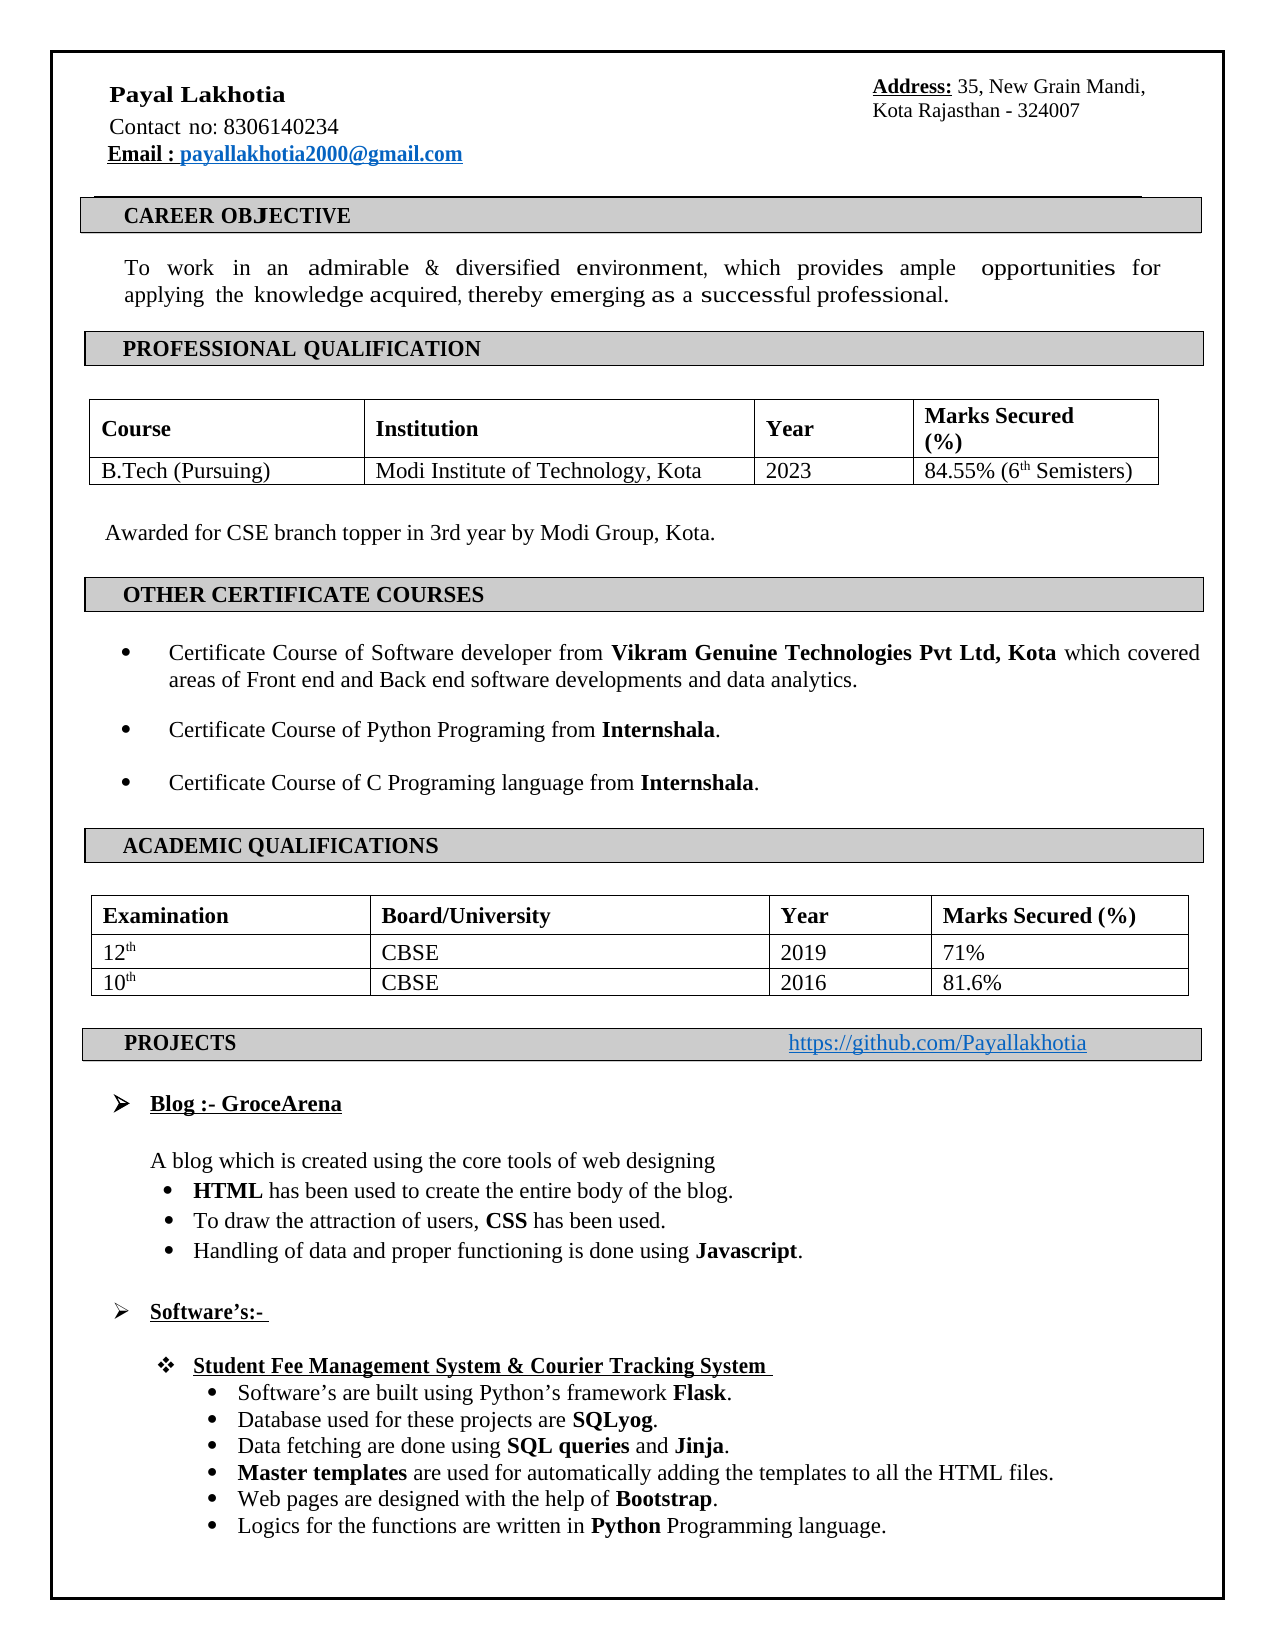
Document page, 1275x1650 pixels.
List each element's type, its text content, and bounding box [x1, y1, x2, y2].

list Data fetching are done using SQL queries and Jinja. [208, 1432, 1162, 1458]
text Email : payallakhotia2000@gmail.com [75, 139, 857, 166]
table_cell 12th [92, 935, 370, 968]
table_cell CBSE [371, 935, 769, 968]
table_header Course [90, 400, 364, 457]
list Logics for the functions are written in Python Programming language. [208, 1512, 1162, 1538]
table_header PROFESSIONAL QUALIFICATION [86, 332, 1203, 365]
table_cell 81.6% [932, 969, 1188, 995]
table_cell B.Tech (Pursuing) [90, 458, 364, 484]
list Certificate Course of Python Programing from Internshala. [122, 716, 1200, 742]
list HTML has been used to create the entire body of the blog. [164, 1177, 1200, 1203]
text PROJECTS https://github.com/Payallakhotia [75, 1029, 1200, 1055]
table_cell Modi Institute of Technology, Kota [365, 458, 754, 484]
table_header Examination [92, 896, 370, 934]
table_header Institution [365, 400, 754, 457]
table_header Year [755, 400, 913, 457]
list Master templates are used for automatically adding the templates to all the HTML files. [208, 1459, 1162, 1485]
text Payal Lakhotia [109, 82, 479, 107]
text Contact no: 8306140234 [109, 114, 479, 139]
list Database used for these projects are SQLyog. [208, 1406, 1162, 1432]
list Software’s are built using Python’s framework Flask. [208, 1379, 1162, 1405]
table_cell 2019 [770, 935, 931, 968]
list Software’s:- [112, 1298, 1200, 1325]
table_cell 84.55% (6th Semisters) [914, 458, 1158, 484]
table_header Marks Secured (%) [932, 896, 1188, 934]
text CAREER OBJECTIVE [123, 202, 1200, 228]
table_header Marks Secured (%) [914, 400, 1158, 457]
table_header ACADEMIC QUALIFICATIONS [86, 829, 1203, 862]
table_header Year [770, 896, 931, 934]
list Student Fee Management System & Courier Tracking System [156, 1352, 1200, 1379]
list Handling of data and proper functioning is done using Javascript. [165, 1237, 1200, 1264]
list To draw the attraction of users, css has been used. [165, 1207, 1200, 1233]
list Certificate Course of Software developer from Vikram Genuine Technologies Pvt Ltd, Kota which covered areas of Front end and Back end software developments and data analytics. [122, 639, 1200, 692]
text A blog which is created using the core tools of web designing [75, 1147, 1200, 1173]
table_cell 10th [92, 969, 370, 995]
table_cell 71% [932, 935, 1188, 968]
text To work in an admirable & diversified environment, which provides ample opportunities for applying the knowledge acquired, thereby emerging as a successful professional. [124, 254, 1162, 307]
text Awarded for CSE branch topper in 3rd year by Modi Group, Kota. [104, 519, 1197, 546]
table_cell 2023 [755, 458, 913, 484]
list Blog :- GroceArena [112, 1090, 1200, 1117]
table_cell 2016 [770, 969, 931, 995]
table_header Board/University [371, 896, 769, 934]
table_header OTHER CERTIFICATE COURSES [86, 578, 1203, 611]
list Web pages are designed with the help of Bootstrap. [208, 1485, 1162, 1512]
table_cell CBSE [371, 969, 769, 995]
list Certificate Course of C Programing language from Internshala. [122, 769, 1200, 795]
